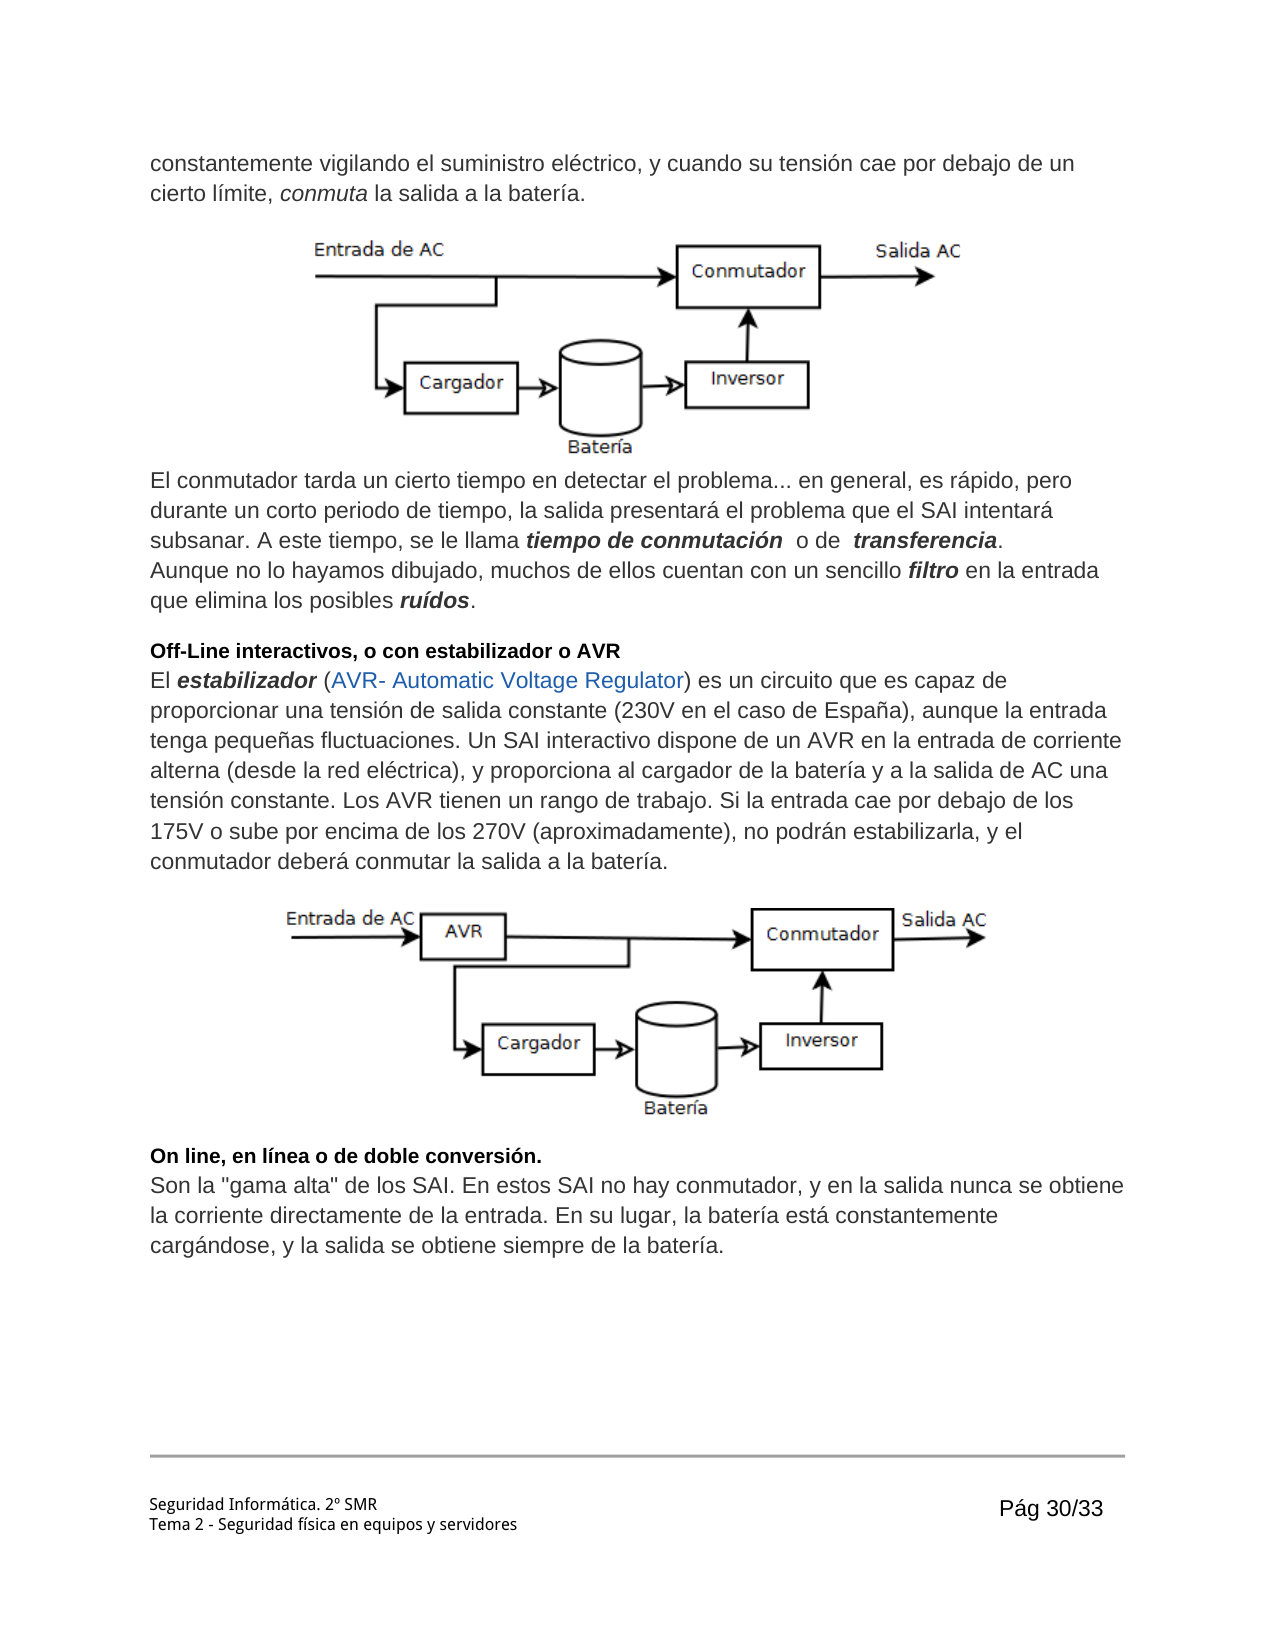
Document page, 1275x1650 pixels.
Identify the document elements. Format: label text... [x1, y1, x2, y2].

text El estabilizador (AVR- Automatic Voltage Regulator) es un circuito que es capaz de proporcionar una tensión de salida constante (230V en el caso de España), aunque la entrada tenga pequeñas fluctuaciones. Un SAI interactivo dispone de un AVR en la entrada de corriente alterna (desde la red eléctrica), y proporciona al cargador de la batería y a la salida de AC una tensión constante. Los AVR tienen un rango de trabajo. Si la entrada cae por debajo de los 175V o sube por encima de los 270V (aproximadamente), no podrán estabilizarla, y el conmutador deberá conmutar la salida a la batería. [150, 667, 1125, 874]
text El conmutador tarda un cierto tiempo en detectar el problema... en general, es rápido, pero durante un corto periodo de tiempo, la salida presentará el problema que el SAI intentará subsanar. A este tiempo, se le llama tiempo de conmutación o de transferencia. [150, 467, 1125, 553]
subtitle Off-Line interactivos, o con estabilizador o AVR [150, 638, 1125, 662]
text Aunque no lo hayamos dibujado, muchos de ellos cuentan con un sencillo filtro en la entrada que elimina los posibles ruídos. [150, 557, 1125, 614]
picture [286, 908, 989, 1120]
picture [314, 239, 961, 459]
subtitle On line, en línea o de doble conversión. [150, 1144, 1125, 1168]
text Son la "gama alta" de los SAI. En estos SAI no hay conmutador, y en la salida nunca se obtiene la corriente directamente de la entrada. En su lugar, la batería está constantemente cargándose, y la salida se obtiene siempre de la batería. [150, 1172, 1125, 1259]
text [150, 150, 1125, 207]
